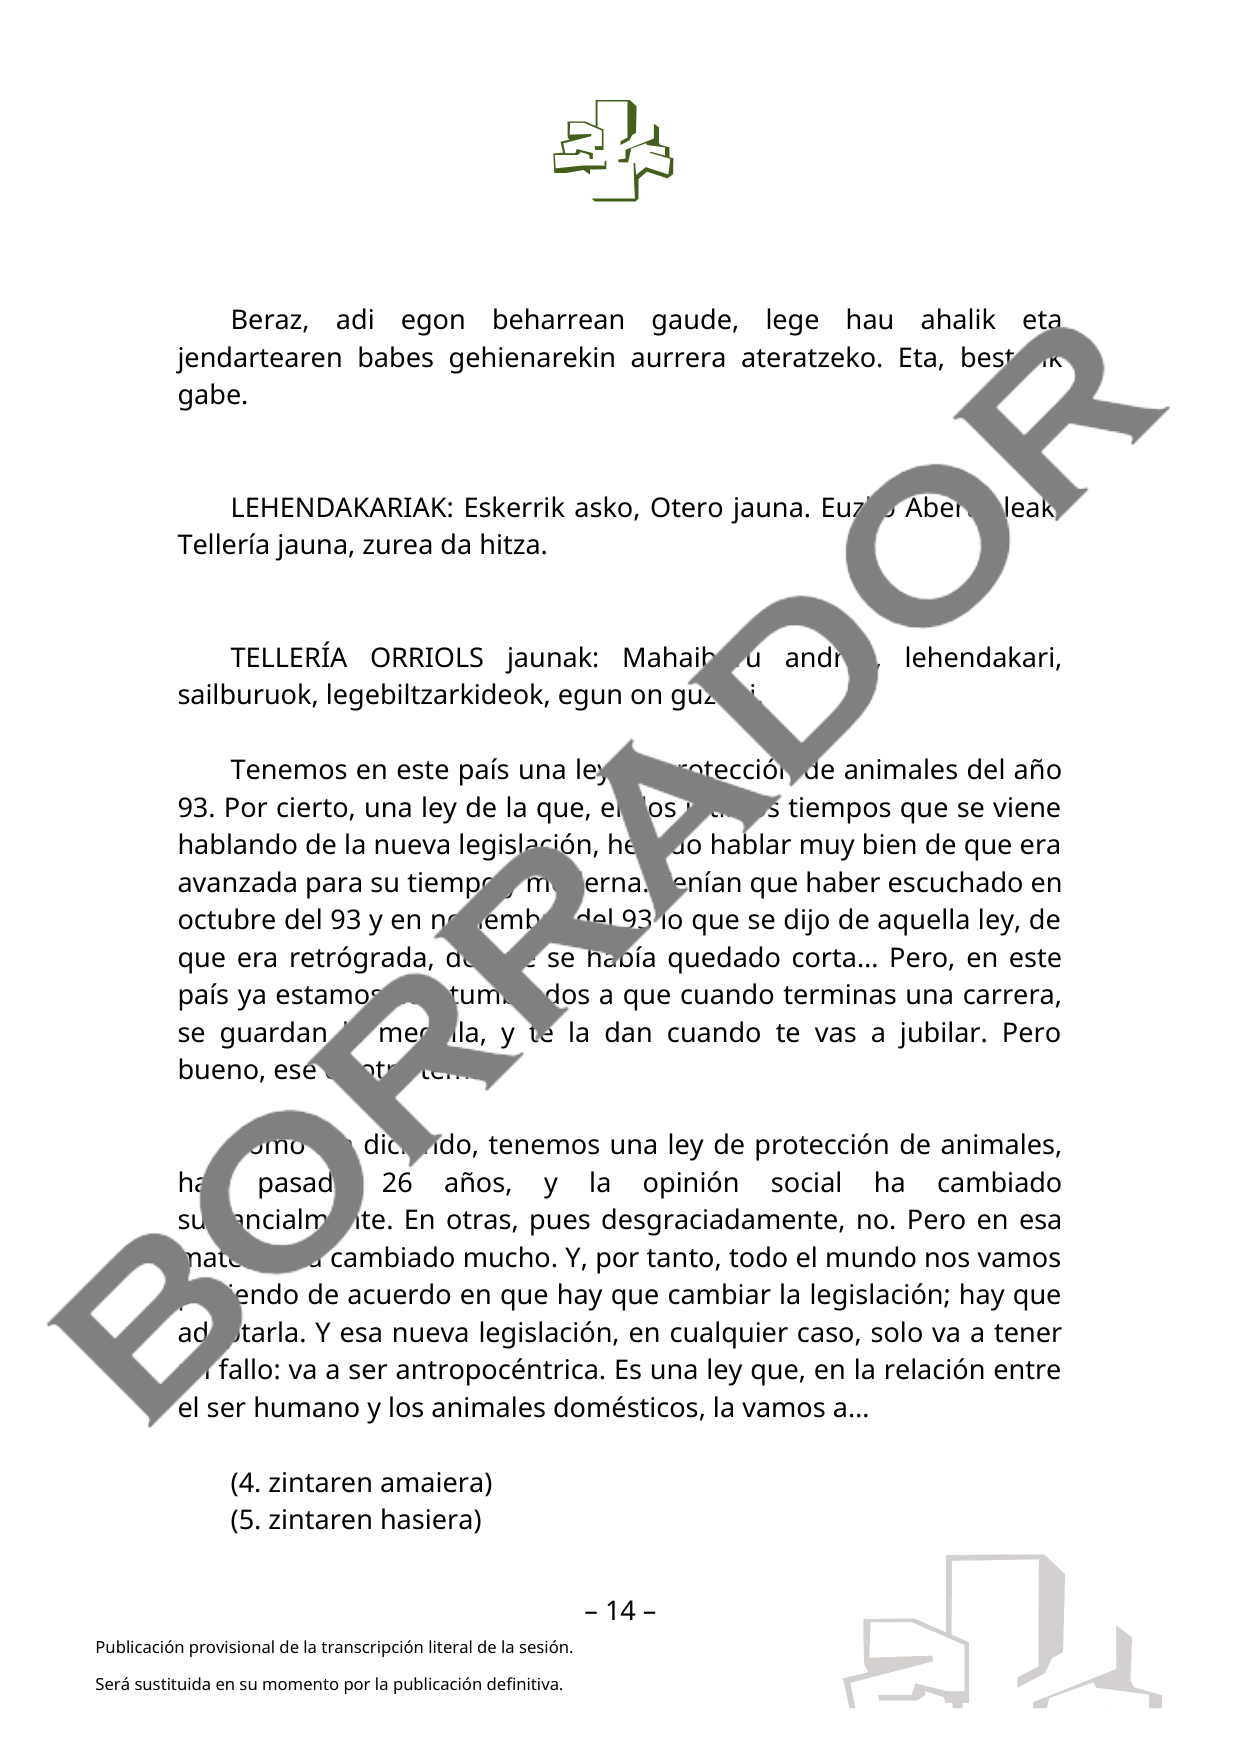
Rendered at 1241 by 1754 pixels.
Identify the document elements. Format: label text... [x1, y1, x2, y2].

text Como iba diciendo, tenemos una ley de protección de animales, han pasado 26 años, y la opinión social ha cambiado sustancialmente. En otras, pues desgraciadamente, no. Pero en esa materia, ha cambiado mucho. Y, por tanto, todo el mundo nos vamos poniendo de acuerdo en que hay que cambiar la legislación; hay que adaptarla. Y esa nueva legislación, en cualquier caso, solo va a tener un fallo: va a ser antropocéntrica. Es una ley que, en la relación entre el ser humano y los animales domésticos, la vamos a… [177, 1125, 1063, 1425]
text LEHENDAKARIAK: Eskerrik asko, Otero jauna. Euzko Abertzaleak, Tellería jauna, zurea da hitza. [177, 487, 877, 562]
text TELLERÍA ORRIOLS jaunak: Mahaiburu andrea, lehendakari, sailburuok, legebiltzarkideok, egun on guztioi. [867, 637, 1063, 712]
picture [797, 1491, 1169, 1710]
text (5. zintaren hasiera) [177, 1500, 1063, 1537]
text TELLERÍA ORRIOLS jaunak: Mahaiburu andrea, lehendakari, sailburuok, legebiltzarkideok, egun on guztioi. [734, 637, 847, 712]
text (4. zintaren amaiera) [177, 1462, 1063, 1500]
text Tenemos en este país una ley de protección de animales del año 93. Por cierto, una ley de la que, en los últimos tiempos que se viene hablando de la nueva legislación, he oído hablar muy bien de que era avanzada para su tiempo y moderna. Tenían que haber escuchado en octubre del 93 y en noviembre del 93 lo que se dijo de aquella ley, de que era retrógrada, de que se había quedado corta… Pero, en este país ya estamos acostumbrados a que cuando terminas una carrera, se guardan la medalla, y te la dan cuando te vas a jubilar. Pero bueno, ese es otro tema. [177, 750, 1063, 1087]
picture [524, 77, 702, 225]
text LEHENDAKARIAK: Eskerrik asko, Otero jauna. Euzko Abertzaleak, Tellería jauna, zurea da hitza. [877, 495, 978, 562]
text TELLERÍA ORRIOLS jaunak: Mahaiburu andrea, lehendakari, sailburuok, legebiltzarkideok, egun on guztioi. [177, 637, 730, 712]
text Beraz, adi egon beharrean gaude, lege hau ahalik eta jendartearen babes gehienarekin aurrera ateratzeko. Eta, besterik gabe. [177, 300, 1063, 412]
